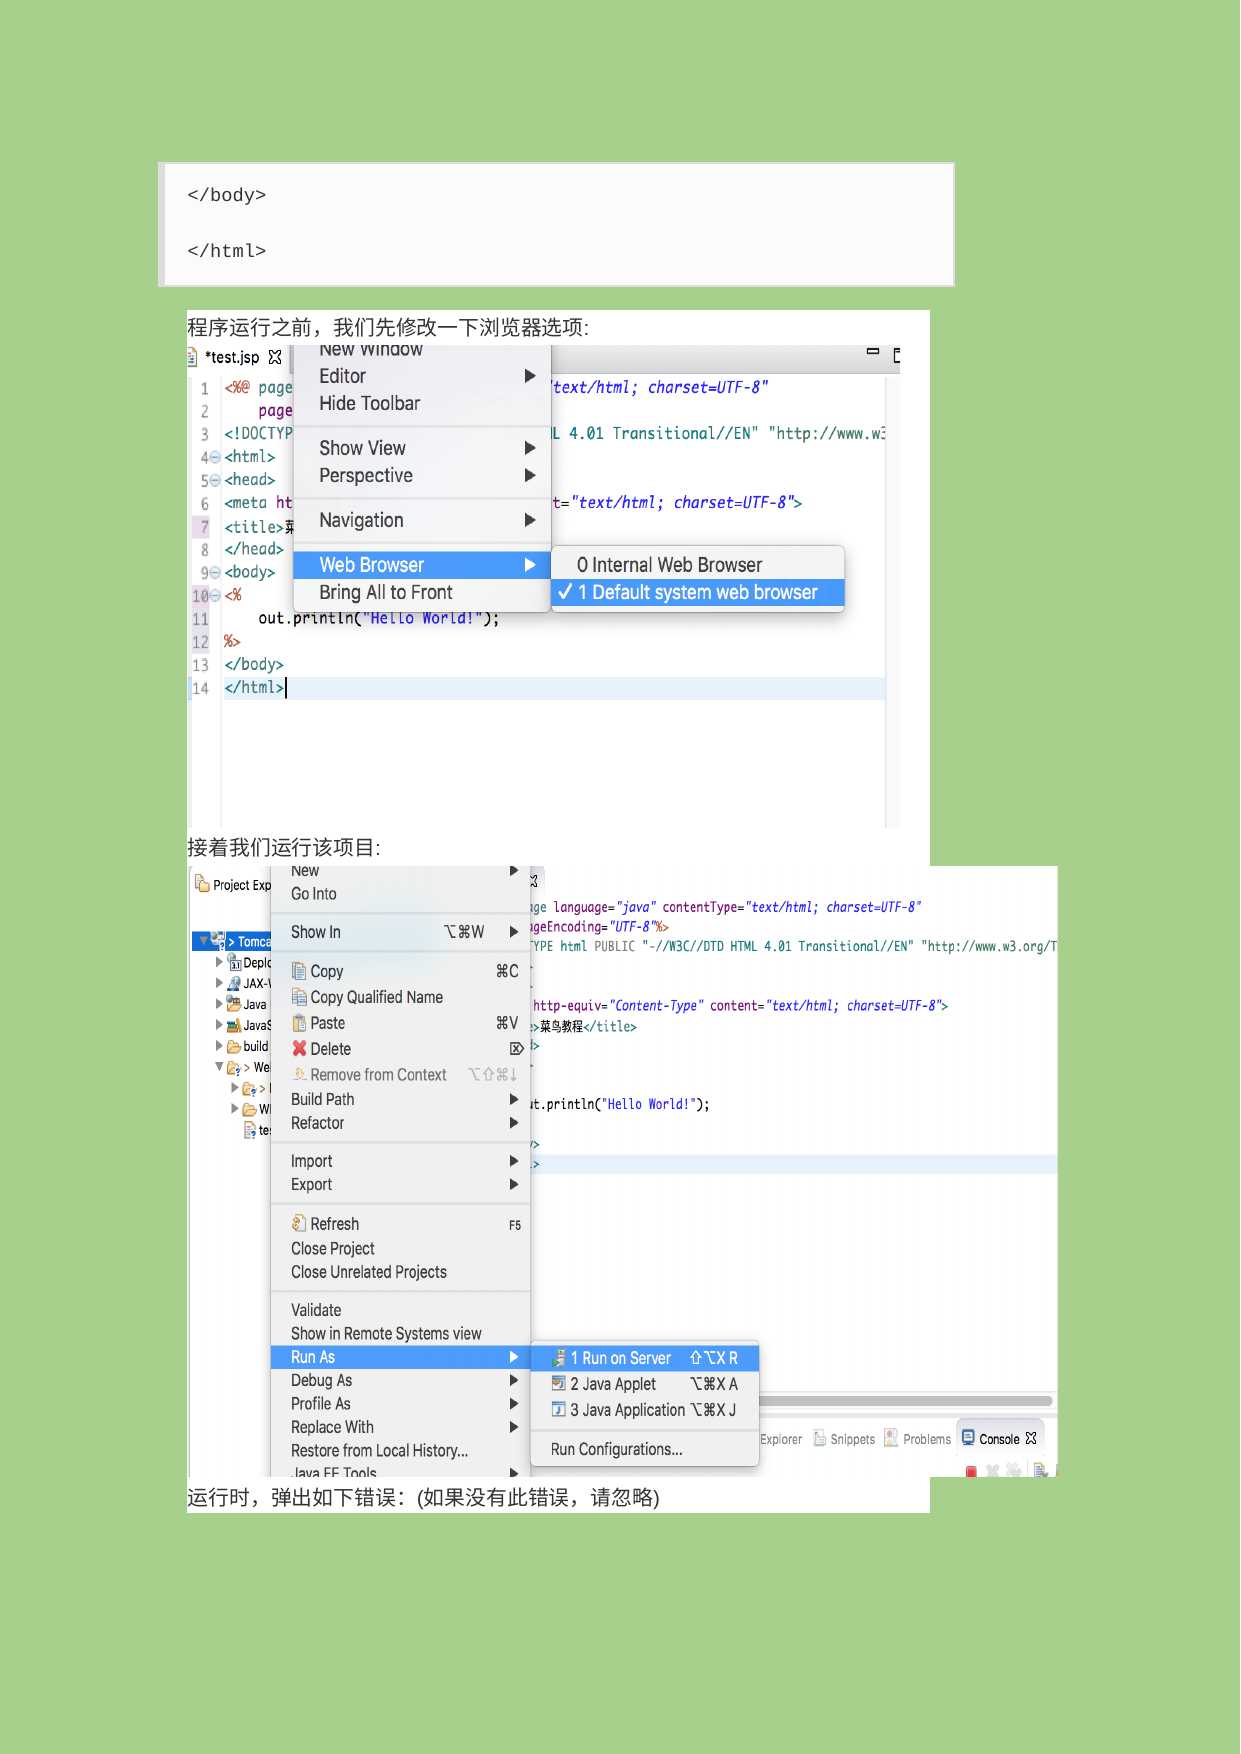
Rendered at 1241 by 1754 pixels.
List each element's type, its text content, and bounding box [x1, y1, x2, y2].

text </body> [165, 164, 953, 213]
picture [187, 866, 1058, 1477]
text 程序运行之前，我们先修改一下浏览器选项: [187, 310, 930, 343]
text 运行时，弹出如下错误：(如果没有此错误，请忽略) [187, 1480, 930, 1513]
text </html> [165, 218, 953, 285]
text 接着我们运行该项目: [187, 830, 930, 863]
picture [187, 345, 901, 828]
